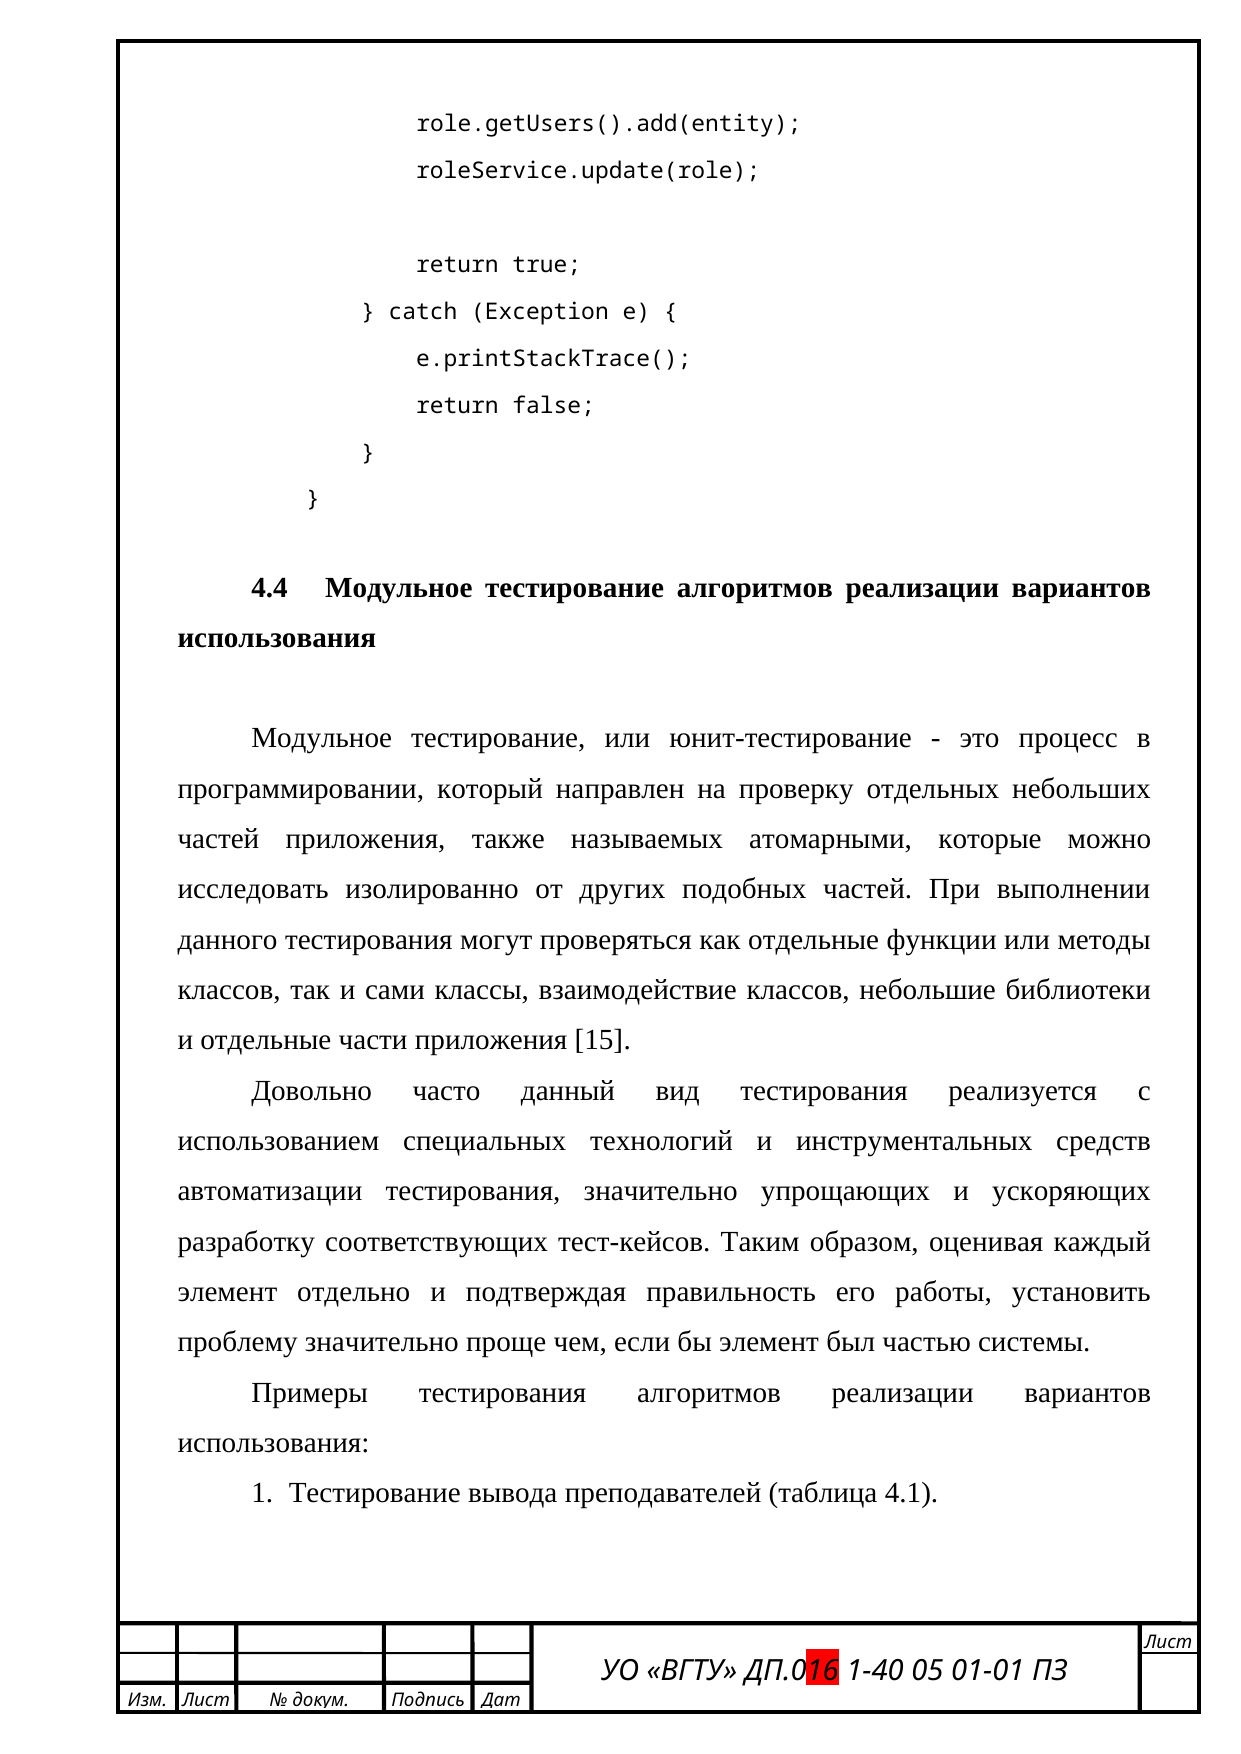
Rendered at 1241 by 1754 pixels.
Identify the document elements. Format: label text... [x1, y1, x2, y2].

text } [177, 482, 1152, 514]
text Модульное тестирование, или юнит-тестирование - это процесс в программировании, который направлен на проверку отдельных небольших частей приложения, также называемых атомарными, которые можно исследовать изолированно от других подобных частей. При выполнении данного тестирования могут проверяться как отдельные функции или методы классов, так и сами классы, взаимодействие классов, небольшие библиотеки и отдельные части приложения [15]. [177, 721, 1152, 1056]
text roleService.update(role); [177, 154, 1152, 186]
text } [177, 436, 1152, 467]
text return true; [177, 248, 1152, 279]
text } catch (Exception e) { [177, 295, 1152, 326]
text role.getUsers().add(entity); [177, 107, 1152, 139]
subtitle Модульное тестирование алгоритмов реализации вариантов использования [177, 570, 1152, 653]
text return false; [177, 389, 1152, 420]
text Примеры тестирования алгоритмов реализации вариантов использования: [177, 1375, 1152, 1458]
text Довольно часто данный вид тестирования реализуется с использованием специальных технологий и инструментальных средств автоматизации тестирования, значительно упрощающих и ускоряющих разработку соответствующих тест-кейсов. Таким образом, оценивая каждый элемент отдельно и подтверждая правильность его работы, установить проблему значительно проще чем, если бы элемент был частью системы. [177, 1073, 1152, 1358]
text e.printStackTrace(); [177, 342, 1152, 373]
list Тестирование вывода преподавателей (таблица 4.1). [251, 1475, 1152, 1509]
